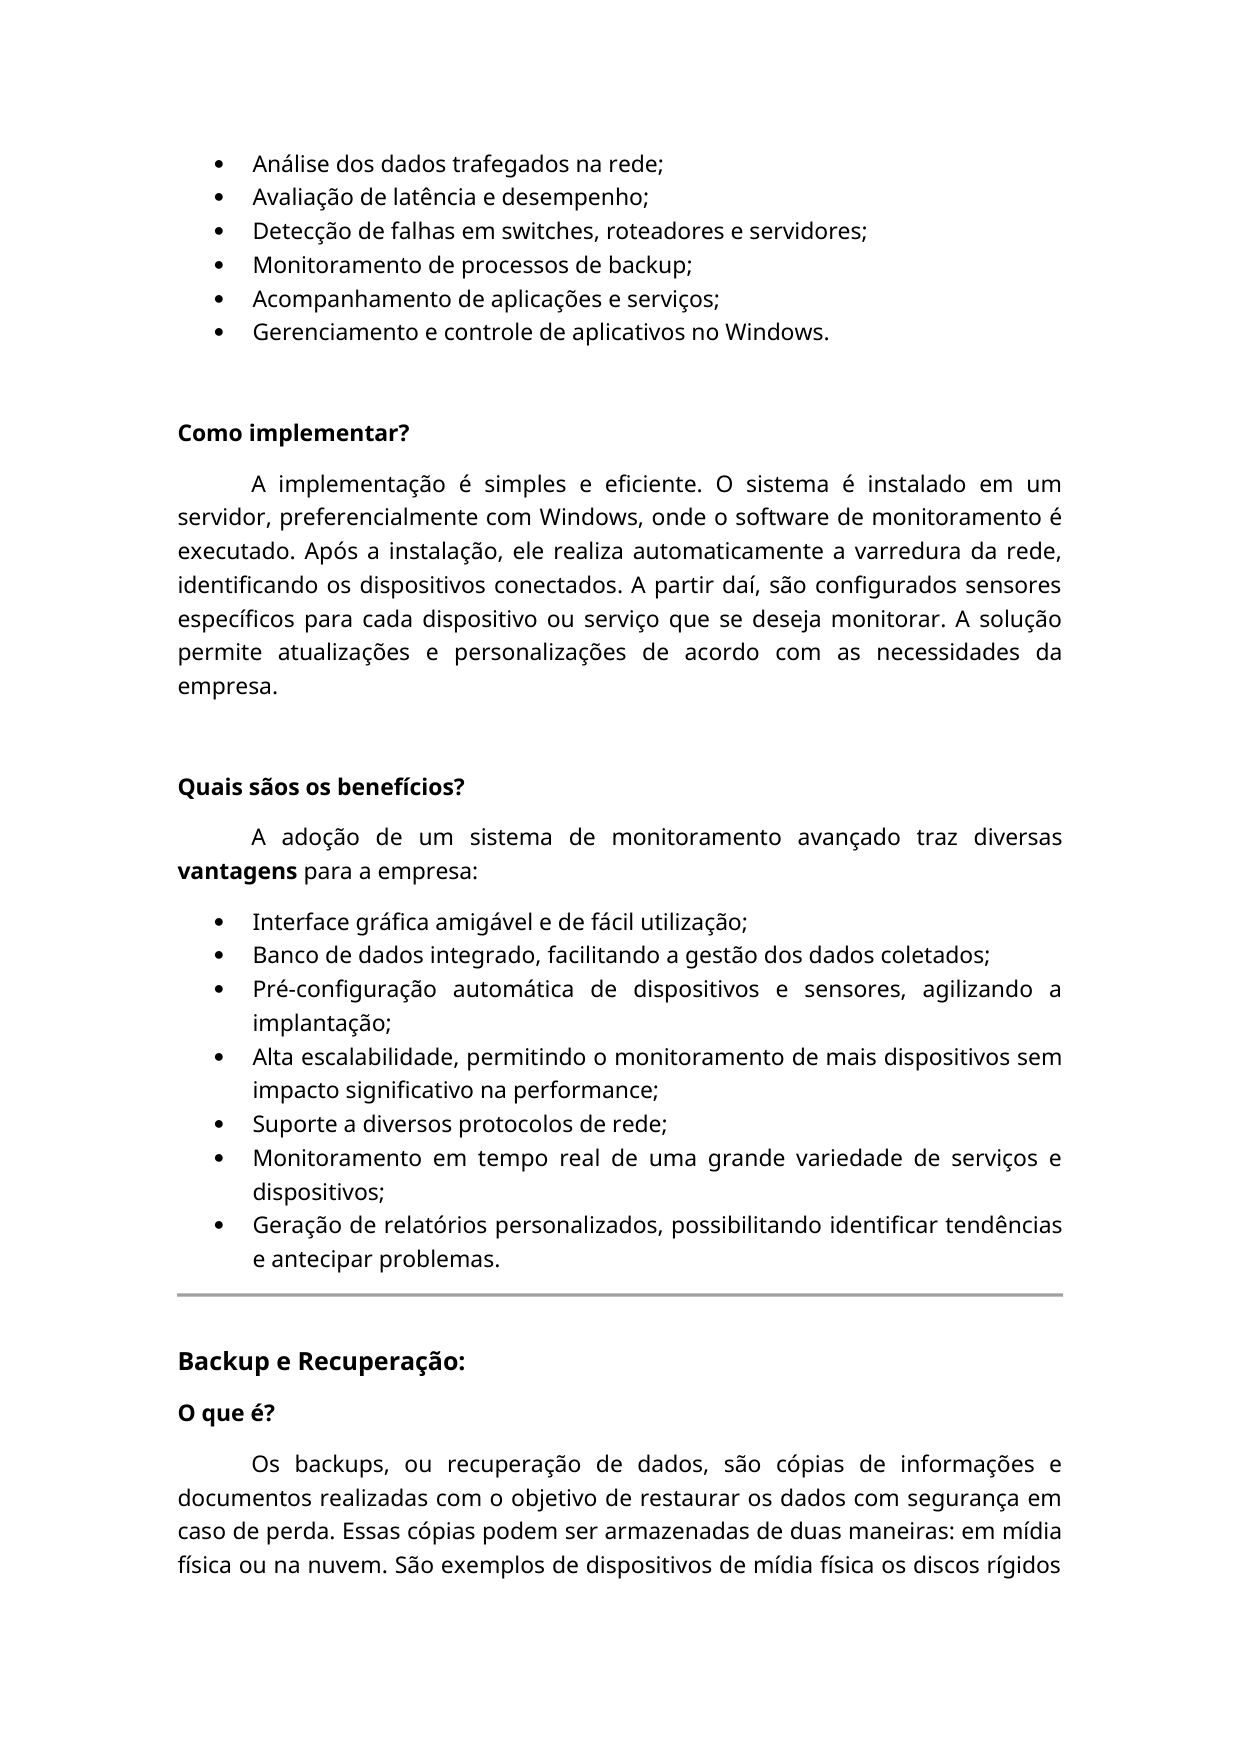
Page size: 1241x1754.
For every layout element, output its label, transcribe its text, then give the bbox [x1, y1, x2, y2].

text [177, 1448, 1063, 1580]
list Geração de relatórios personalizados, possibilitando identificar tendências e antecipar problemas. [215, 1209, 1063, 1274]
list Avaliação de latência e desempenho; [215, 181, 1063, 213]
text Quais sãos os benefícios? [177, 771, 1063, 802]
list Banco de dados integrado, facilitando a gestão dos dados coletados; [215, 939, 1063, 971]
text A adoção de um sistema de monitoramento avançado traz diversas vantagens para a empresa: [177, 821, 1063, 886]
list Pré-configuração automática de dispositivos e sensores, agilizando a implantação; [215, 973, 1063, 1038]
text Backup e Recuperação: [177, 1344, 1063, 1378]
list Suporte a diversos protocolos de rede; [215, 1108, 1063, 1139]
list Interface gráfica amigável e de fácil utilização; [215, 906, 1063, 937]
list Monitoramento em tempo real de uma grande variedade de serviços e dispositivos; [215, 1142, 1063, 1207]
text A implementação é simples e eficiente. O sistema é instalado em um servidor, preferencialmente com Windows, onde o software de monitoramento é executado. Após a instalação, ele realiza automaticamente a varredura da rede, identificando os dispositivos conectados. A partir daí, são configurados sensores específicos para cada dispositivo ou serviço que se deseja monitorar. A solução permite atualizações e personalizações de acordo com as necessidades da empresa. [177, 468, 1063, 701]
list Gerenciamento e controle de aplicativos no Windows. [215, 316, 1063, 348]
list Detecção de falhas em switches, roteadores e servidores; [215, 215, 1063, 246]
list Monitoramento de processos de backup; [215, 249, 1063, 280]
list Alta escalabilidade, permitindo o monitoramento de mais dispositivos sem impacto significativo na performance; [215, 1041, 1063, 1106]
list Acompanhamento de aplicações e serviços; [215, 283, 1063, 314]
list Análise dos dados trafegados na rede; [215, 148, 1063, 179]
text Como implementar? [177, 417, 1063, 448]
text O que é? [177, 1397, 1063, 1428]
